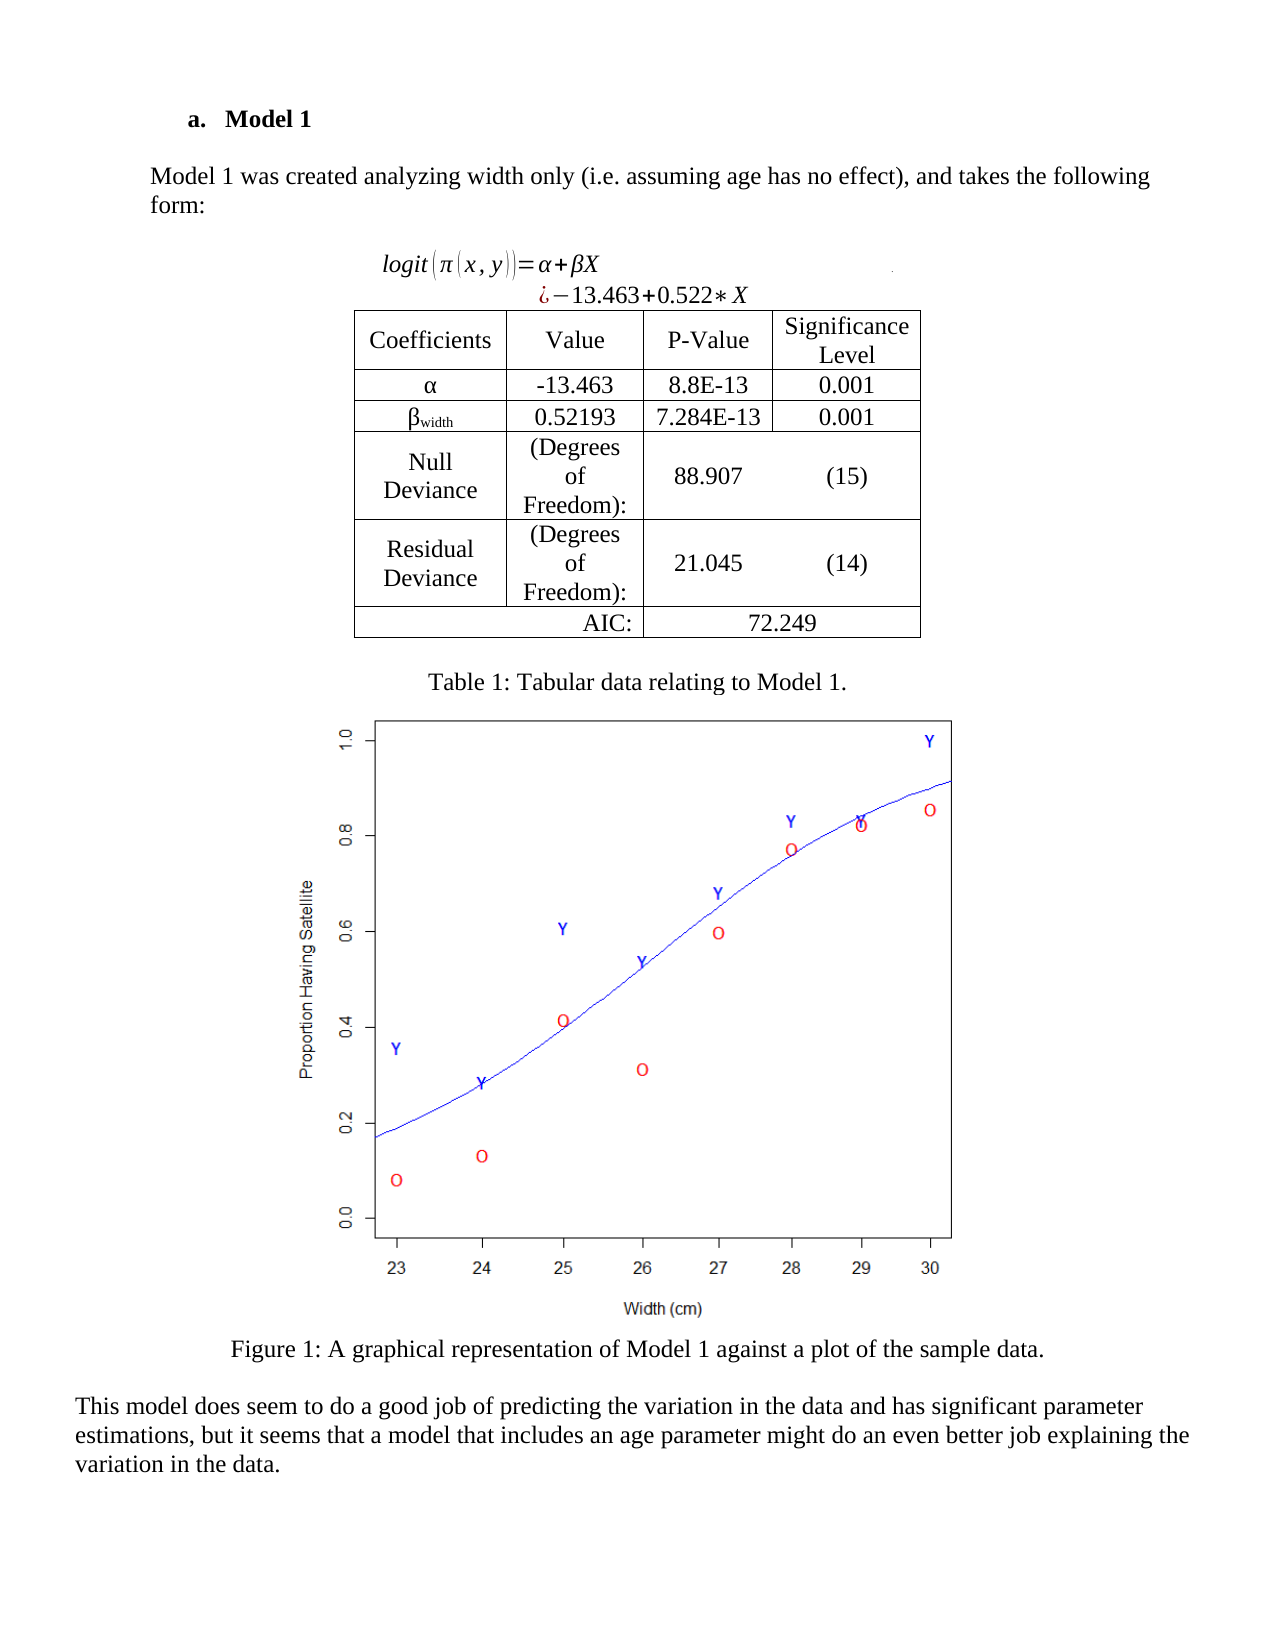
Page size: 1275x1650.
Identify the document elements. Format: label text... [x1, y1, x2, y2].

table_cell α [355, 370, 506, 400]
table_header Significance Level [773, 311, 920, 369]
text Table 1: Tabular data relating to Model 1. [75, 667, 1200, 696]
text Model 1 was created analyzing width only (i.e. assuming age has no effect), and takes the following form: [150, 161, 1200, 219]
table_cell AIC: [355, 607, 643, 637]
table_cell 0.001 [773, 370, 920, 400]
table_cell (Degrees of Freedom): [507, 520, 643, 606]
table_header Value [507, 311, 643, 369]
table_cell 7.284E-13 [644, 401, 772, 431]
table_cell 21.045 [644, 520, 773, 606]
list Model 1 [187, 104, 1200, 132]
table_cell (Degrees of Freedom): [507, 432, 643, 518]
text Figure 1: A graphical representation of Model 1 against a plot of the sample data. [75, 1334, 1200, 1362]
table_header Coefficients [355, 311, 506, 369]
table_cell (15) [773, 432, 920, 518]
table_cell -13.463 [507, 370, 643, 400]
table_cell 0.52193 [507, 401, 643, 431]
table_cell 88.907 [644, 432, 773, 518]
table_cell Null Deviance [355, 432, 506, 518]
text . [75, 247, 1200, 281]
table_cell 0.001 [773, 401, 920, 431]
table_cell βwidth [355, 401, 506, 431]
table_cell 72.249 [644, 607, 920, 637]
table_cell (14) [773, 520, 920, 606]
table_cell Residual Deviance [355, 520, 506, 606]
picture [298, 695, 977, 1334]
table_header P-Value [644, 311, 772, 369]
table_cell 8.8E-13 [644, 370, 772, 400]
text This model does seem to do a good job of predicting the variation in the data and has significant parameter estimations, but it seems that a model that includes an age parameter might do an even better job explaining the variation in the data. [75, 1391, 1200, 1477]
